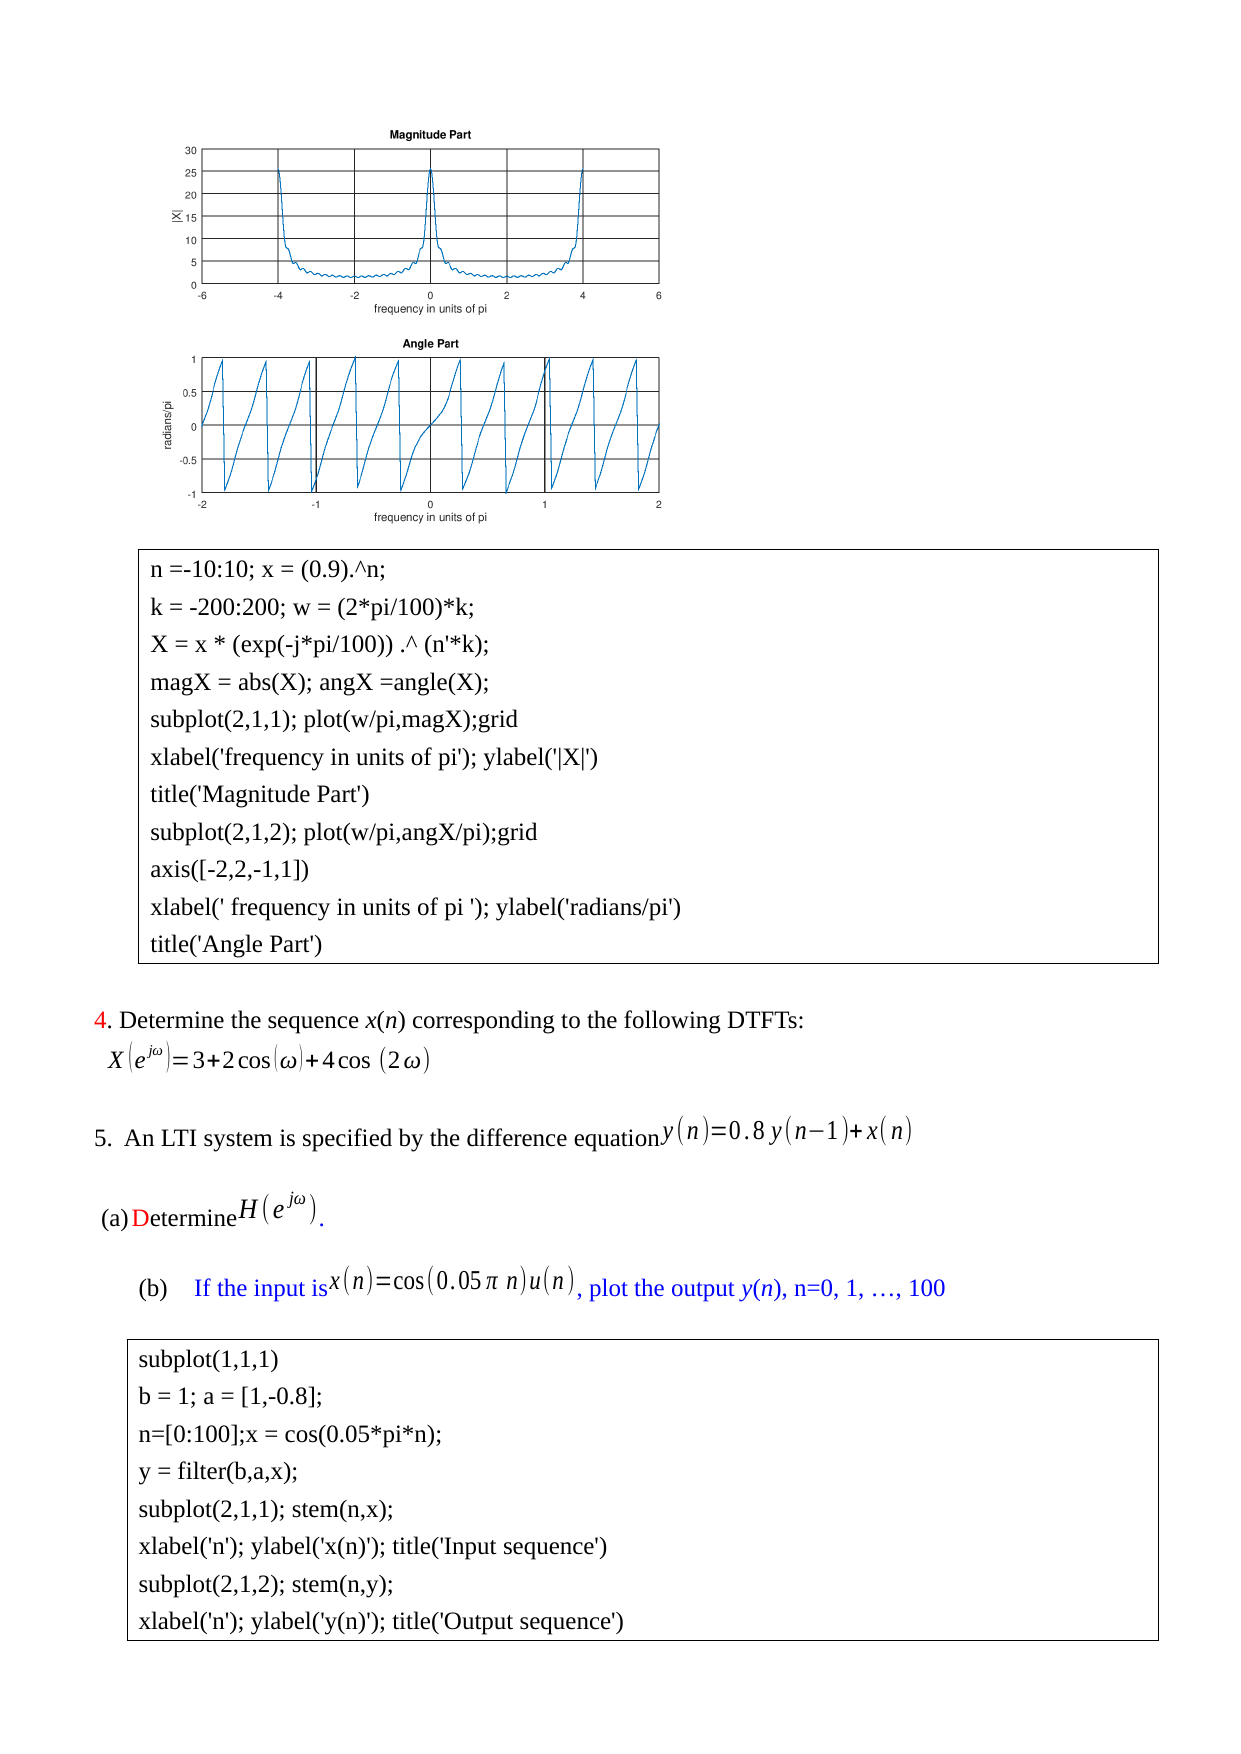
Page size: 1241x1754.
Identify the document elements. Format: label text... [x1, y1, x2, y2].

text 5. An LTI system is specified by the difference equation [94, 1113, 1147, 1188]
list Determine. [94, 1188, 1147, 1263]
picture [125, 98, 715, 540]
list If the input is, plot the output y(n), n=0, 1, …, 100 [138, 1263, 1147, 1338]
text 4. Determine the sequence x(n) corresponding to the following DTFTs: [94, 1001, 1147, 1038]
table_header n =-10:10; x = (0.9).^n; k = -200:200; w = (2*pi/100)*k; X = x * (exp(-j*pi/100)) .^ (n'*k); magX = abs(X); angX =angle(X); subplot(2,1,1); plot(w/pi,magX);grid xlabel('frequency in units of pi'); ylabel('|X|') title('Magnitude Part') subplot(2,1,2); plot(w/pi,angX/pi);grid axis([-2,2,-1,1]) xlabel(' frequency in units of pi '); ylabel('radians/pi') title('Angle Part') [139, 550, 1158, 962]
table_header subplot(1,1,1) b = 1; a = [1,-0.8]; n=[0:100];x = cos(0.05*pi*n); y = filter(b,a,x); subplot(2,1,1); stem(n,x); xlabel('n'); ylabel('x(n)'); title('Input sequence') subplot(2,1,2); stem(n,y); xlabel('n'); ylabel('y(n)'); title('Output sequence') [128, 1340, 1158, 1639]
